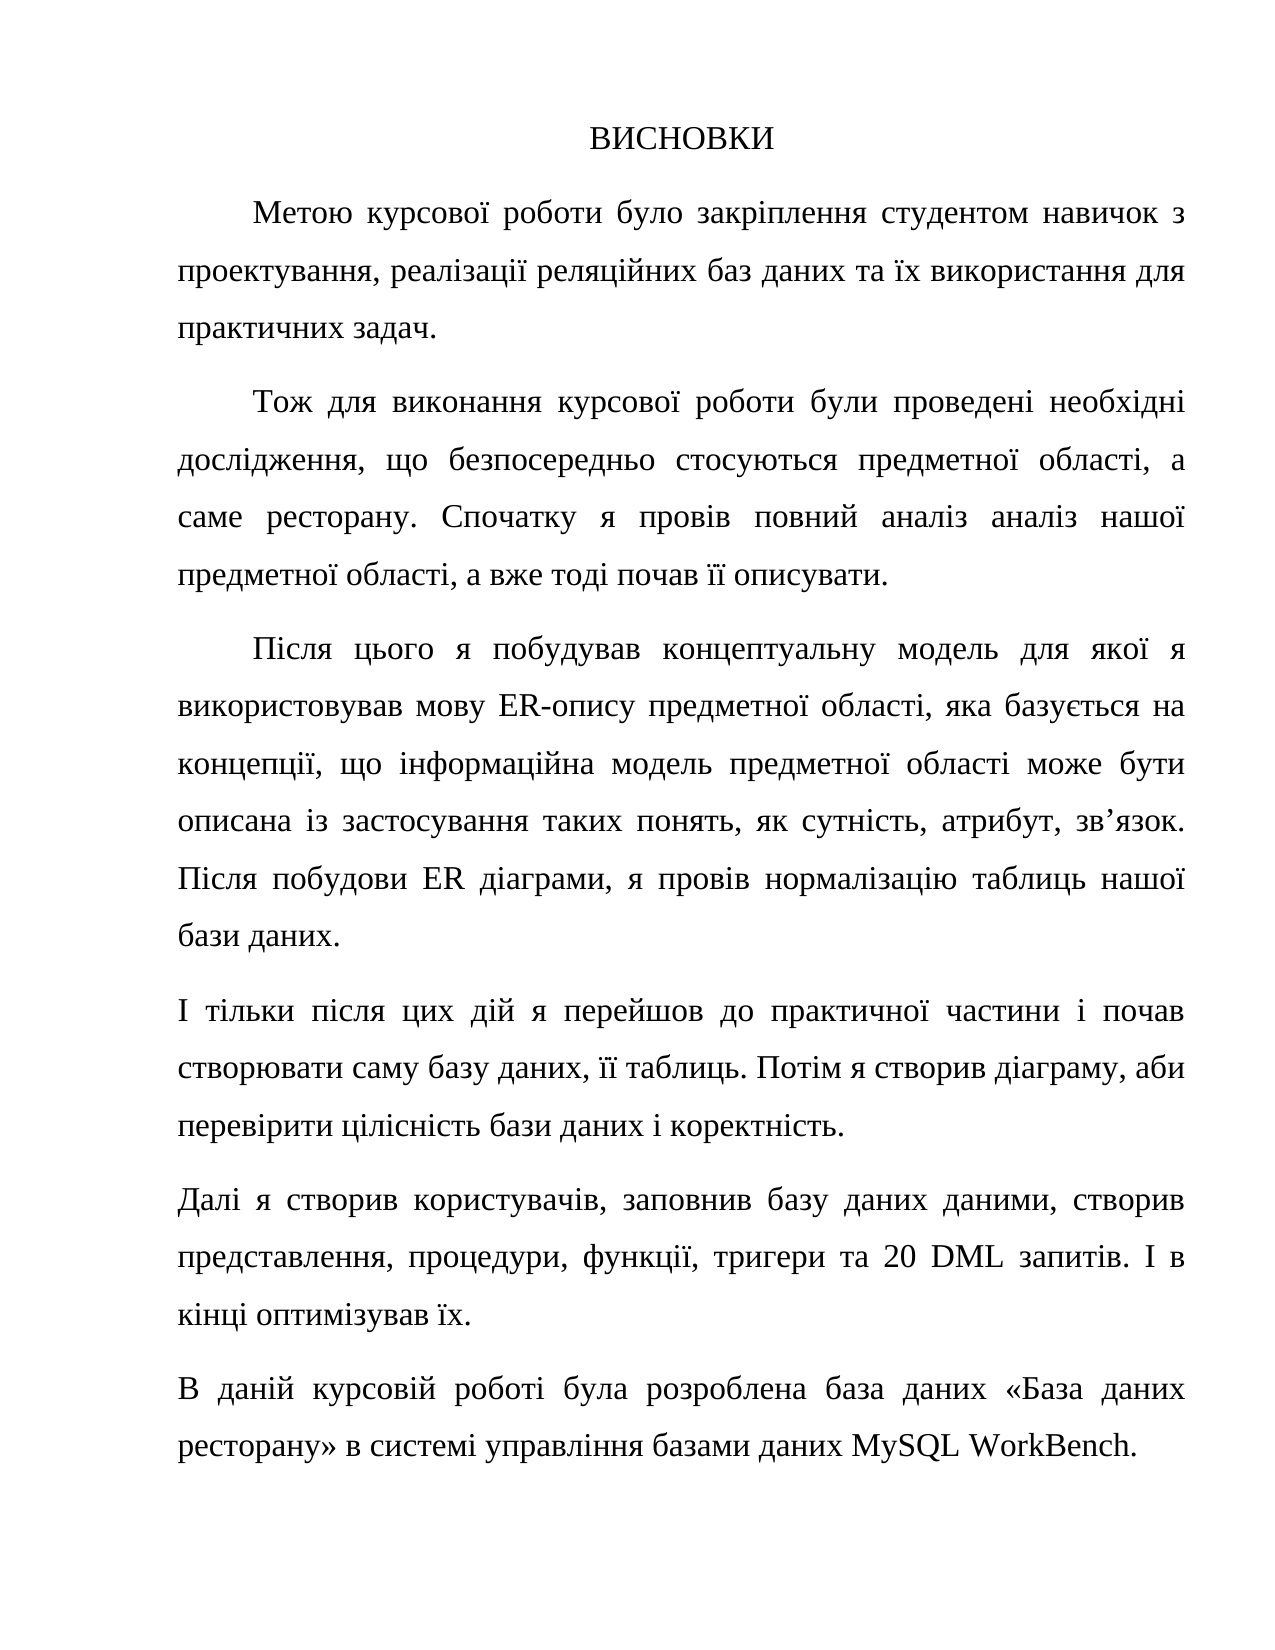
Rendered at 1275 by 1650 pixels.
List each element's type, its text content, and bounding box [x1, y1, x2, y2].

text В даній курсовій роботі була розроблена база даних «База даних ресторану» в системі управління базами даних MySQL WorkBench. [177, 1368, 1186, 1464]
text Тож для виконання курсової роботи були проведені необхідні дослідження, що безпосередньо стосуються предметної області, а саме ресторану. Спочатку я провів повний аналіз аналіз нашої предметної області, а вже тоді почав її описувати. [177, 381, 1186, 592]
text І тільки після цих дій я перейшов до практичної частини і почав створювати саму базу даних, її таблиць. Потім я створив діаграму, аби перевірити цілісність бази даних і коректність. [177, 990, 1186, 1143]
text Далі я створив користувачів, заповнив базу даних даними, створив представлення, процедури, функції, тригери та 20 DML запитів. І в кінці оптимізував їх. [177, 1179, 1186, 1332]
text ВИСНОВКИ [177, 118, 1186, 156]
text Метою курсової роботи було закріплення студентом навичок з проектування, реалізації реляційних баз даних та їх використання для практичних задач. [177, 192, 1186, 346]
text Після цього я побудував концептуальну модель для якої я використовував мову ER-опису предметної області, яка базується на концепції, що інформаційна модель предметної області може бути описана із застосування таких понять, як сутність, атрибут, зв’язок. Після побудови ER діаграми, я провів нормалізацію таблиць нашої бази даних. [177, 628, 1186, 954]
